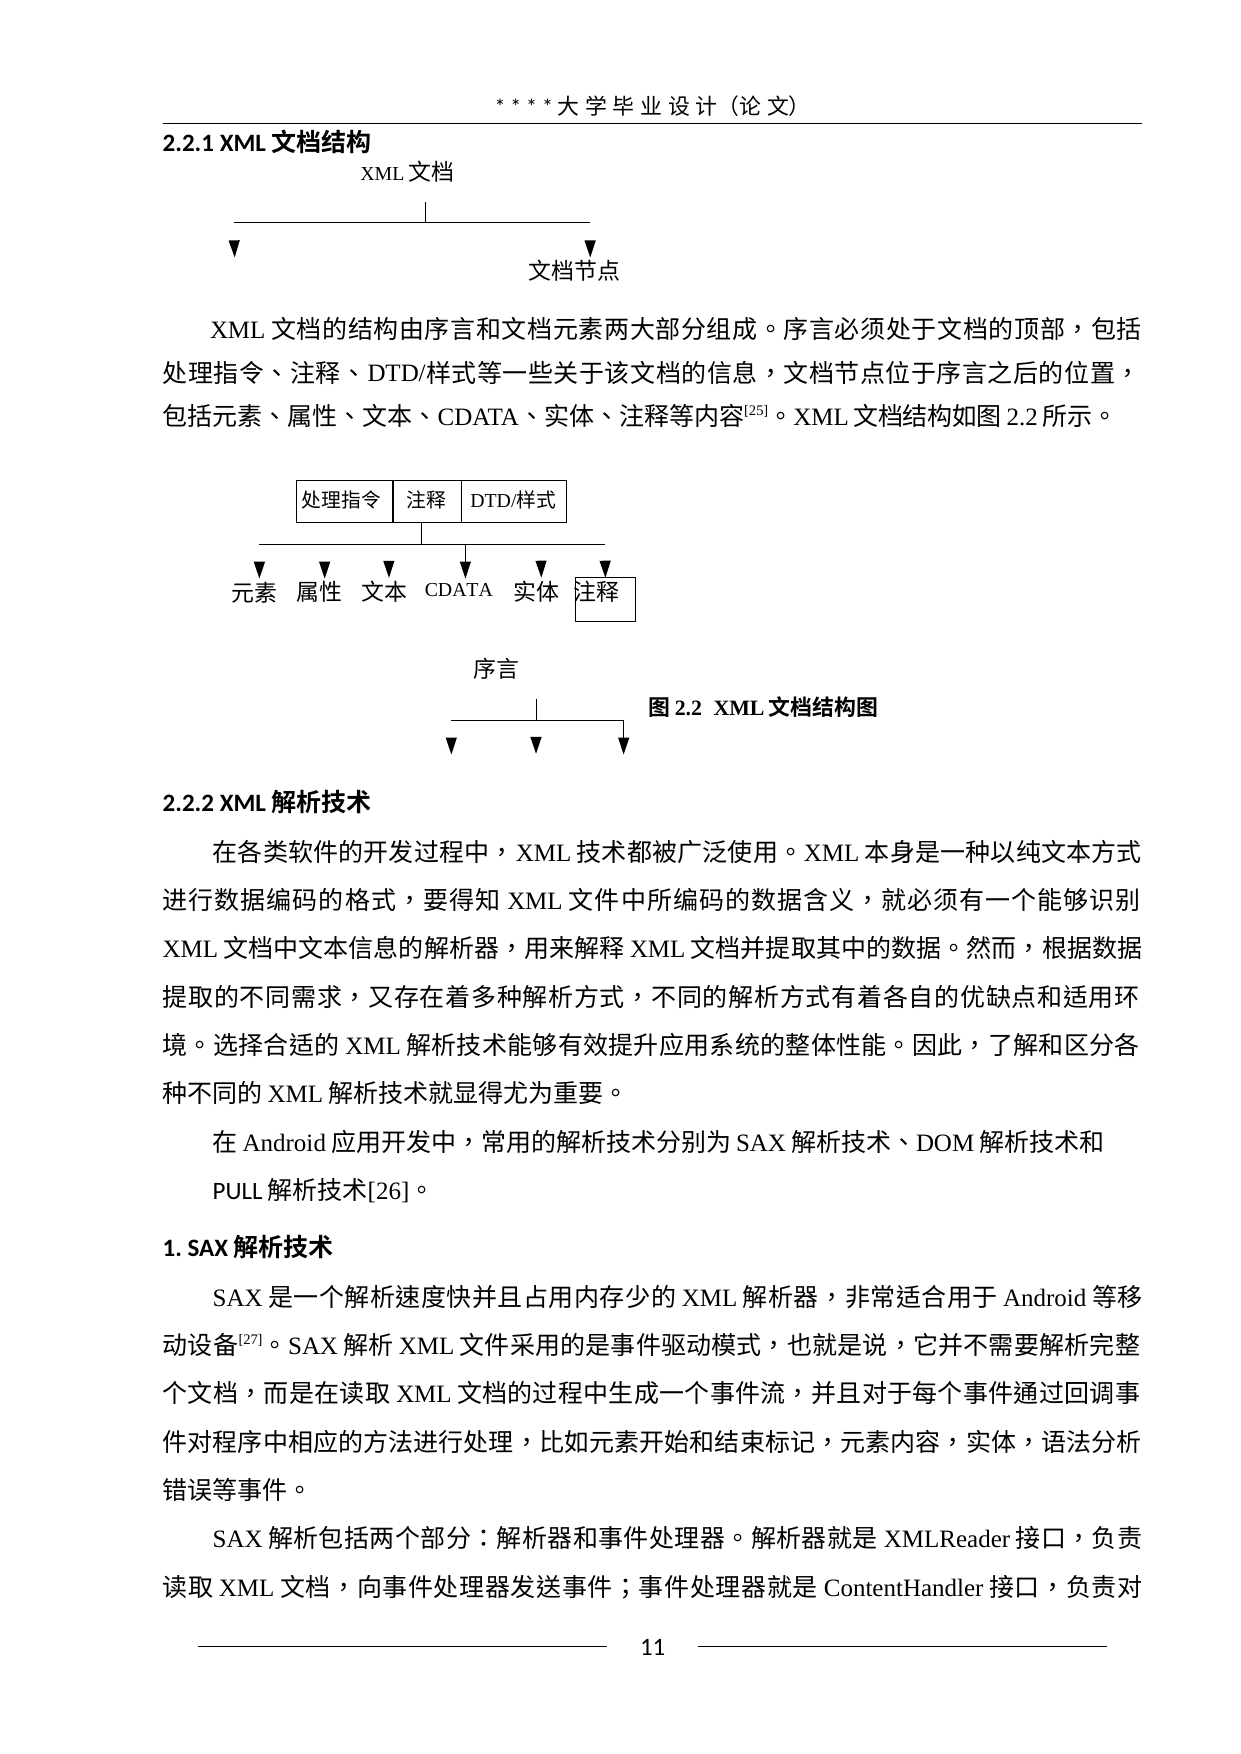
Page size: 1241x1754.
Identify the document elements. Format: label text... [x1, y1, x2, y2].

subtitle 2.2.2 XML解析技术 [162, 785, 1142, 819]
table_header 注释 [394, 481, 461, 522]
text SAX是一个解析速度快并且占用内存少的XML解析器，非常适合用于Android等移动设备[27]。SAX解析XML文件采用的是事件驱动模式，也就是说，它并不需要解析完整个文档，而是在读取XML文档的过程中生成一个事件流，并且对于每个事件通过回调事件对程序中相应的方法进行处理，比如元素开始和结束标记，元素内容，实体，语法分析错误等事件。 [162, 1264, 1142, 1506]
subtitle 1. SAX解析技术 [162, 1230, 1142, 1264]
table_header 处理指令 [297, 481, 392, 522]
text PULL解析技术[26]。 [162, 1157, 1142, 1206]
text 在各类软件的开发过程中，XML技术都被广泛使用。XML本身是一种以纯文本方式进行数据编码的格式，要得知XML文件中所编码的数据含义，就必须有一个能够识别XML文档中文本信息的解析器，用来解释XML文档并提取其中的数据。然而，根据数据提取的不同需求，又存在着多种解析方式，不同的解析方式有着各自的优缺点和适用环境。选择合适的XML解析技术能够有效提升应用系统的整体性能。因此，了解和区分各种不同的XML解析技术就显得尤为重要。 [162, 819, 1142, 1109]
text XML文档的结构由序言和文档元素两大部分组成。序言必须处于文档的顶部，包括处理指令、注释、DTD/样式等一些关于该文档的信息，文档节点位于序言之后的位置，包括元素、属性、文本、CDATA、实体、注释等内容[25]。XML文档结构如图2.2所示。 [162, 301, 1142, 432]
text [162, 1506, 1142, 1602]
text 图2.2 XML文档结构图 [162, 655, 1142, 760]
subtitle 2.2.1 XML文档结构 [162, 124, 1142, 158]
text 在Android应用开发中，常用的解析技术分别为SAX解析技术、DOM解析技术和 [162, 1109, 1142, 1157]
table_header DTD/样式 [462, 481, 566, 522]
